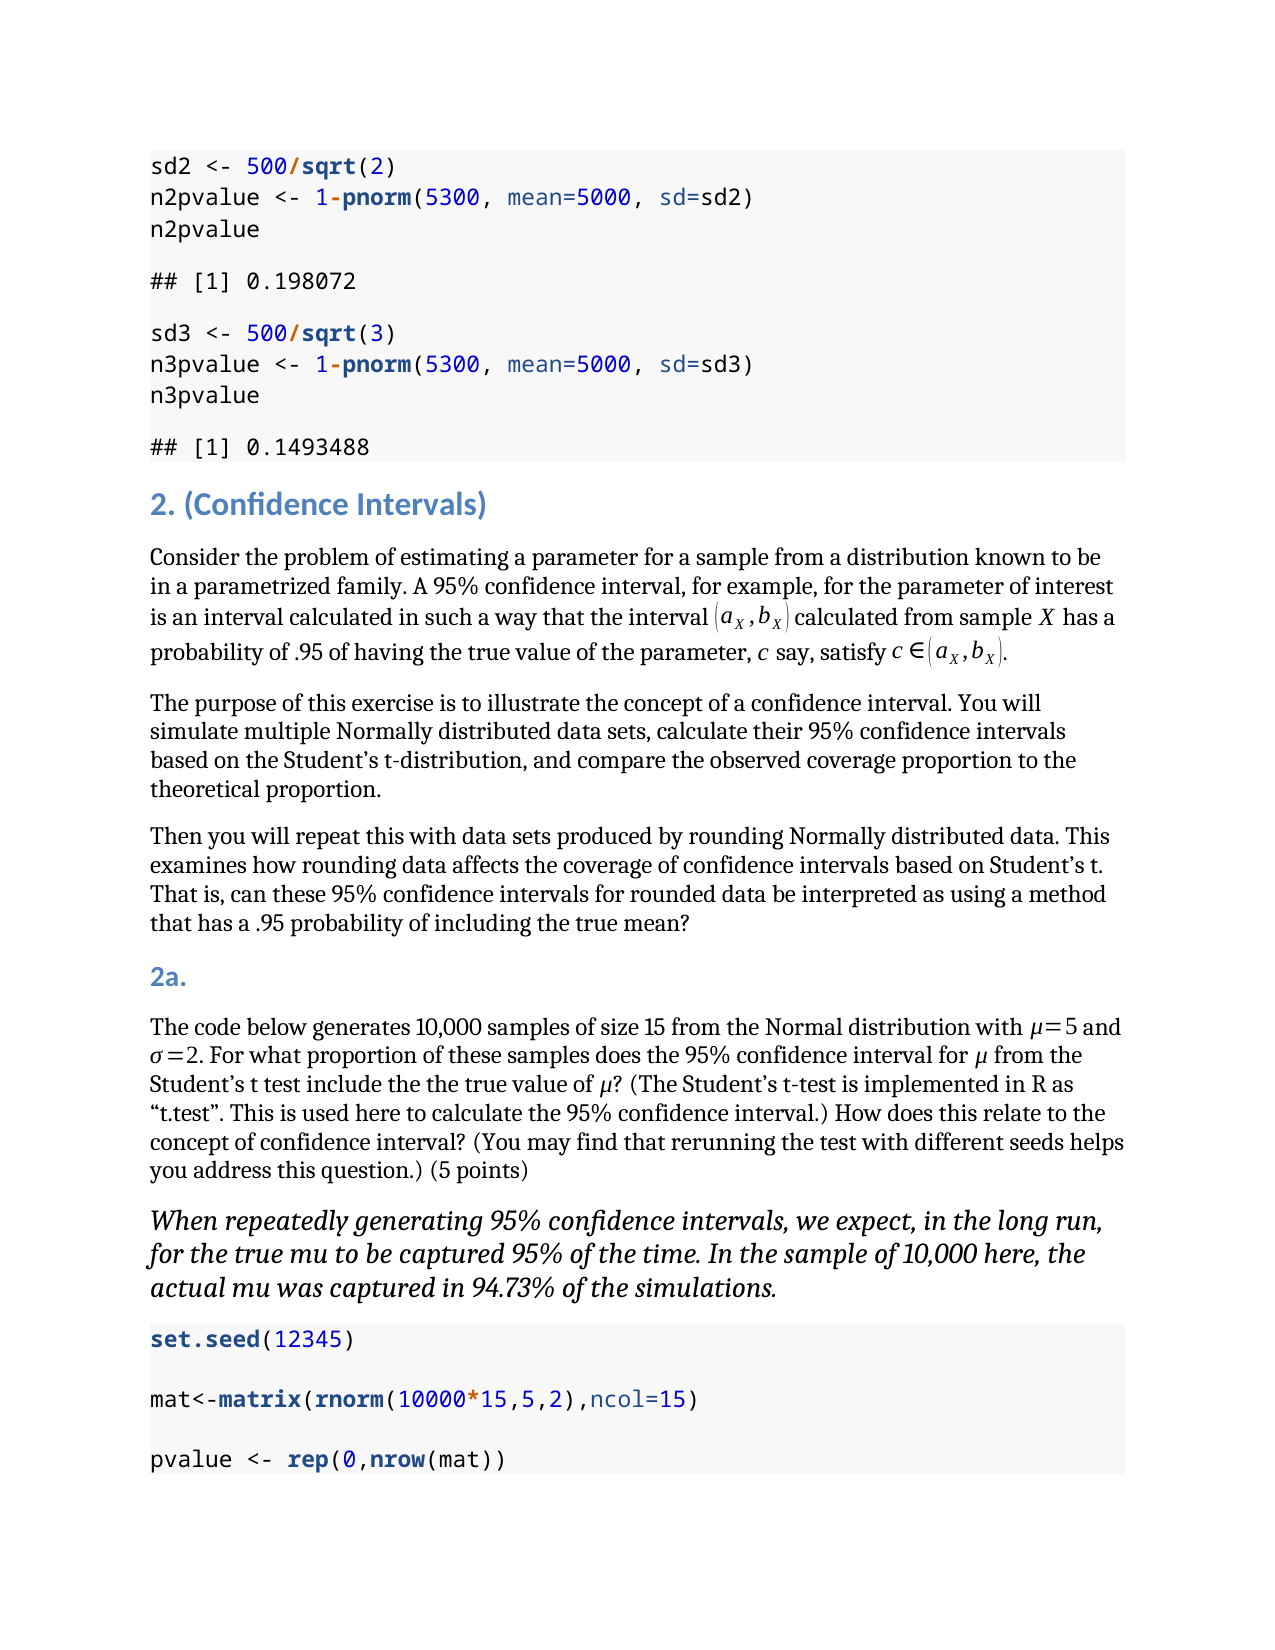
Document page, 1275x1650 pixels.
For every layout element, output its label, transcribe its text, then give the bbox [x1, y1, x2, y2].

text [150, 1323, 1125, 1474]
text sd2 <- 500/sqrt(2) n2pvalue <- 1-pnorm(5300, mean=5000, sd=sd2) n2pvalue [150, 150, 1125, 244]
text Consider the problem of estimating a parameter for a sample from a distribution known to be in a parametrized family. A 95% confidence interval, for example, for the parameter of interest is an interval calculated in such a way that the interval calculated from sample has a probability of .95 of having the true value of the parameter, say, satisfy . [150, 543, 1125, 670]
text The code below generates 10,000 samples of size 15 from the Normal distribution with and . For what proportion of these samples does the 95% confidence interval for from the Student’s t test include the the true value of ? (The Student’s t-test is implemented in R as “t.test”. This is used here to calculate the 95% confidence interval.) How does this relate to the concept of confidence interval? (You may find that rerunning the test with different seeds helps you address this question.) (5 points) [150, 1012, 1125, 1185]
subtitle 2. (Confidence Intervals) [150, 483, 1125, 524]
text The purpose of this exercise is to illustrate the concept of a confidence interval. You will simulate multiple Normally distributed data sets, calculate their 95% confidence intervals based on the Student’s t-distribution, and compare the observed coverage proportion to the theoretical proportion. [150, 688, 1125, 803]
text Then you will repeat this with data sets produced by rounding Normally distributed data. This examines how rounding data affects the coverage of confidence intervals based on Student’s t. That is, can these 95% confidence intervals for rounded data be interpreted as using a method that has a .95 probability of including the true mean? [150, 822, 1125, 937]
text ## [1] 0.1493488 [150, 431, 1125, 462]
text sd3 <- 500/sqrt(3) n3pvalue <- 1-pnorm(5300, mean=5000, sd=sd3) n3pvalue [260, 317, 1125, 410]
text When repeatedly generating 95% confidence intervals, we expect, in the long run, for the true mu to be captured 95% of the time. In the sample of 10,000 here, the actual mu was captured in 94.73% of the simulations. [150, 1204, 1125, 1304]
subtitle 2a. [150, 958, 1125, 994]
text ## [1] 0.198072 [150, 264, 1125, 296]
